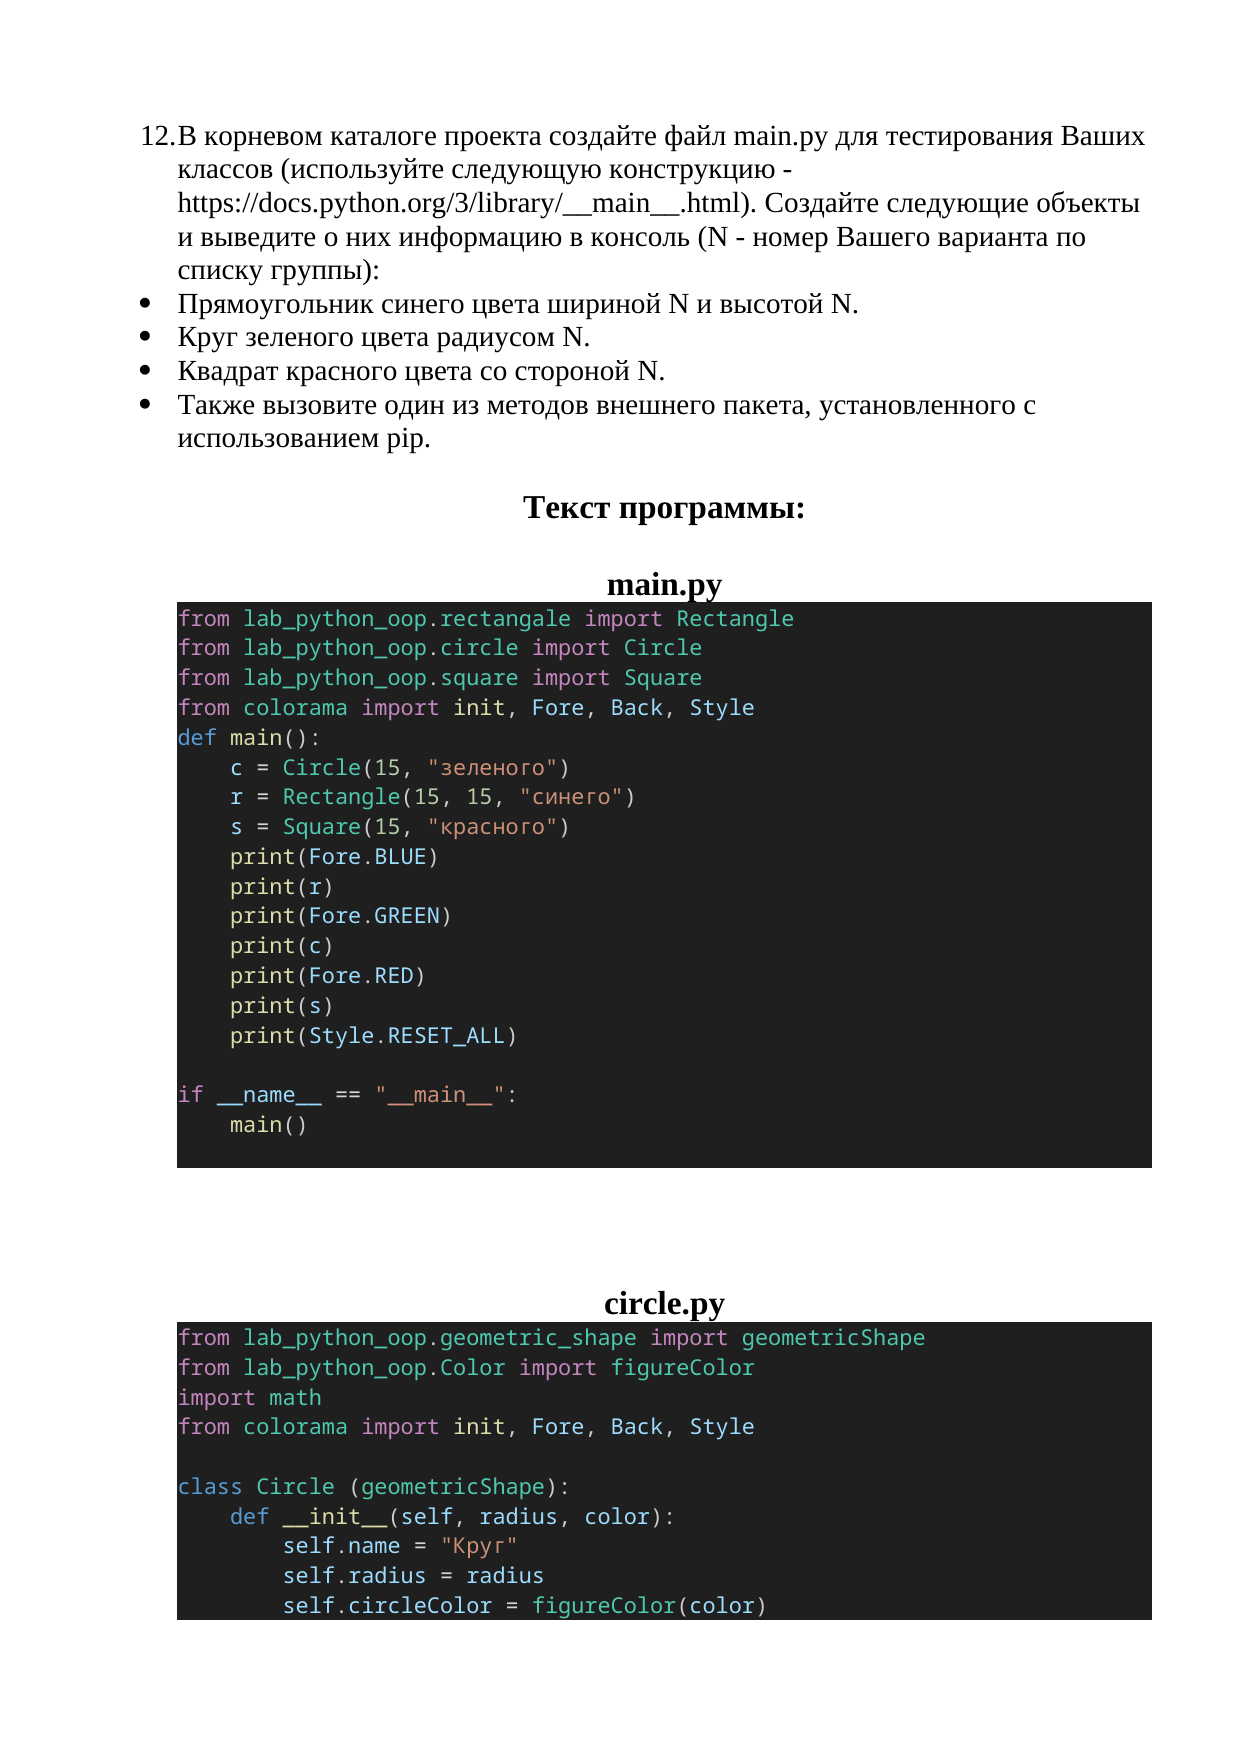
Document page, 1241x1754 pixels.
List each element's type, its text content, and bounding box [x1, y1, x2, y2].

text circle.py [177, 1283, 1152, 1322]
text from lab_python_oop.geometric_shape import geometricShape [177, 1322, 1152, 1352]
text self.name = "Круг" [177, 1530, 1152, 1560]
text from lab_python_oop.Color import figureColor [177, 1352, 1152, 1381]
text from lab_python_oop.rectangale import Rectangle [177, 602, 1152, 632]
text Текст программы: [177, 487, 1152, 526]
list Также вызовите один из методов внешнего пакета, установленного с использованием pip. [140, 387, 1152, 454]
text print(Fore.GREEN) [177, 900, 1152, 930]
list Круг зеленого цвета радиусом N. [140, 319, 1152, 353]
text print(Fore.BLUE) [177, 841, 1152, 871]
text class Circle (geometricShape): [177, 1471, 1152, 1501]
text print(r) [177, 871, 1152, 900]
text def __init__(self, radius, color): [177, 1501, 1152, 1530]
text if __name__ == "__main__": [177, 1079, 1152, 1109]
text print(Fore.RED) [177, 960, 1152, 990]
text s = Square(15, "красного") [177, 811, 1152, 841]
text from colorama import init, Fore, Back, Style [177, 692, 1152, 722]
text from lab_python_oop.circle import Circle [177, 632, 1152, 662]
list В корневом каталоге проекта создайте файл main.py для тестирования Ваших классов (используйте следующую конструкцию - https://docs.python.org/3/library/__main__.html). Создайте следующие объекты и выведите о них информацию в консоль (N - номер Вашего варианта по списку группы): [140, 118, 1152, 286]
text main() [177, 1109, 1152, 1139]
text def main(): [177, 722, 1152, 751]
text r = Rectangle(15, 15, "синего") [177, 781, 1152, 811]
text from lab_python_oop.square import Square [177, 662, 1152, 692]
text from colorama import init, Fore, Back, Style [177, 1411, 1152, 1441]
text print(s) [177, 990, 1152, 1019]
text main.py [177, 564, 1152, 602]
text import math [177, 1381, 1152, 1411]
text print(Style.RESET_ALL) [177, 1019, 1152, 1049]
text self.radius = radius [177, 1560, 1152, 1590]
list Квадрат красного цвета со стороной N. [140, 353, 1152, 387]
text self.circleColor = figureColor(color) [177, 1590, 1152, 1620]
text c = Circle(15, "зеленого") [177, 751, 1152, 781]
text print(c) [177, 930, 1152, 960]
list Прямоугольник синего цвета шириной N и высотой N. [140, 286, 1152, 319]
